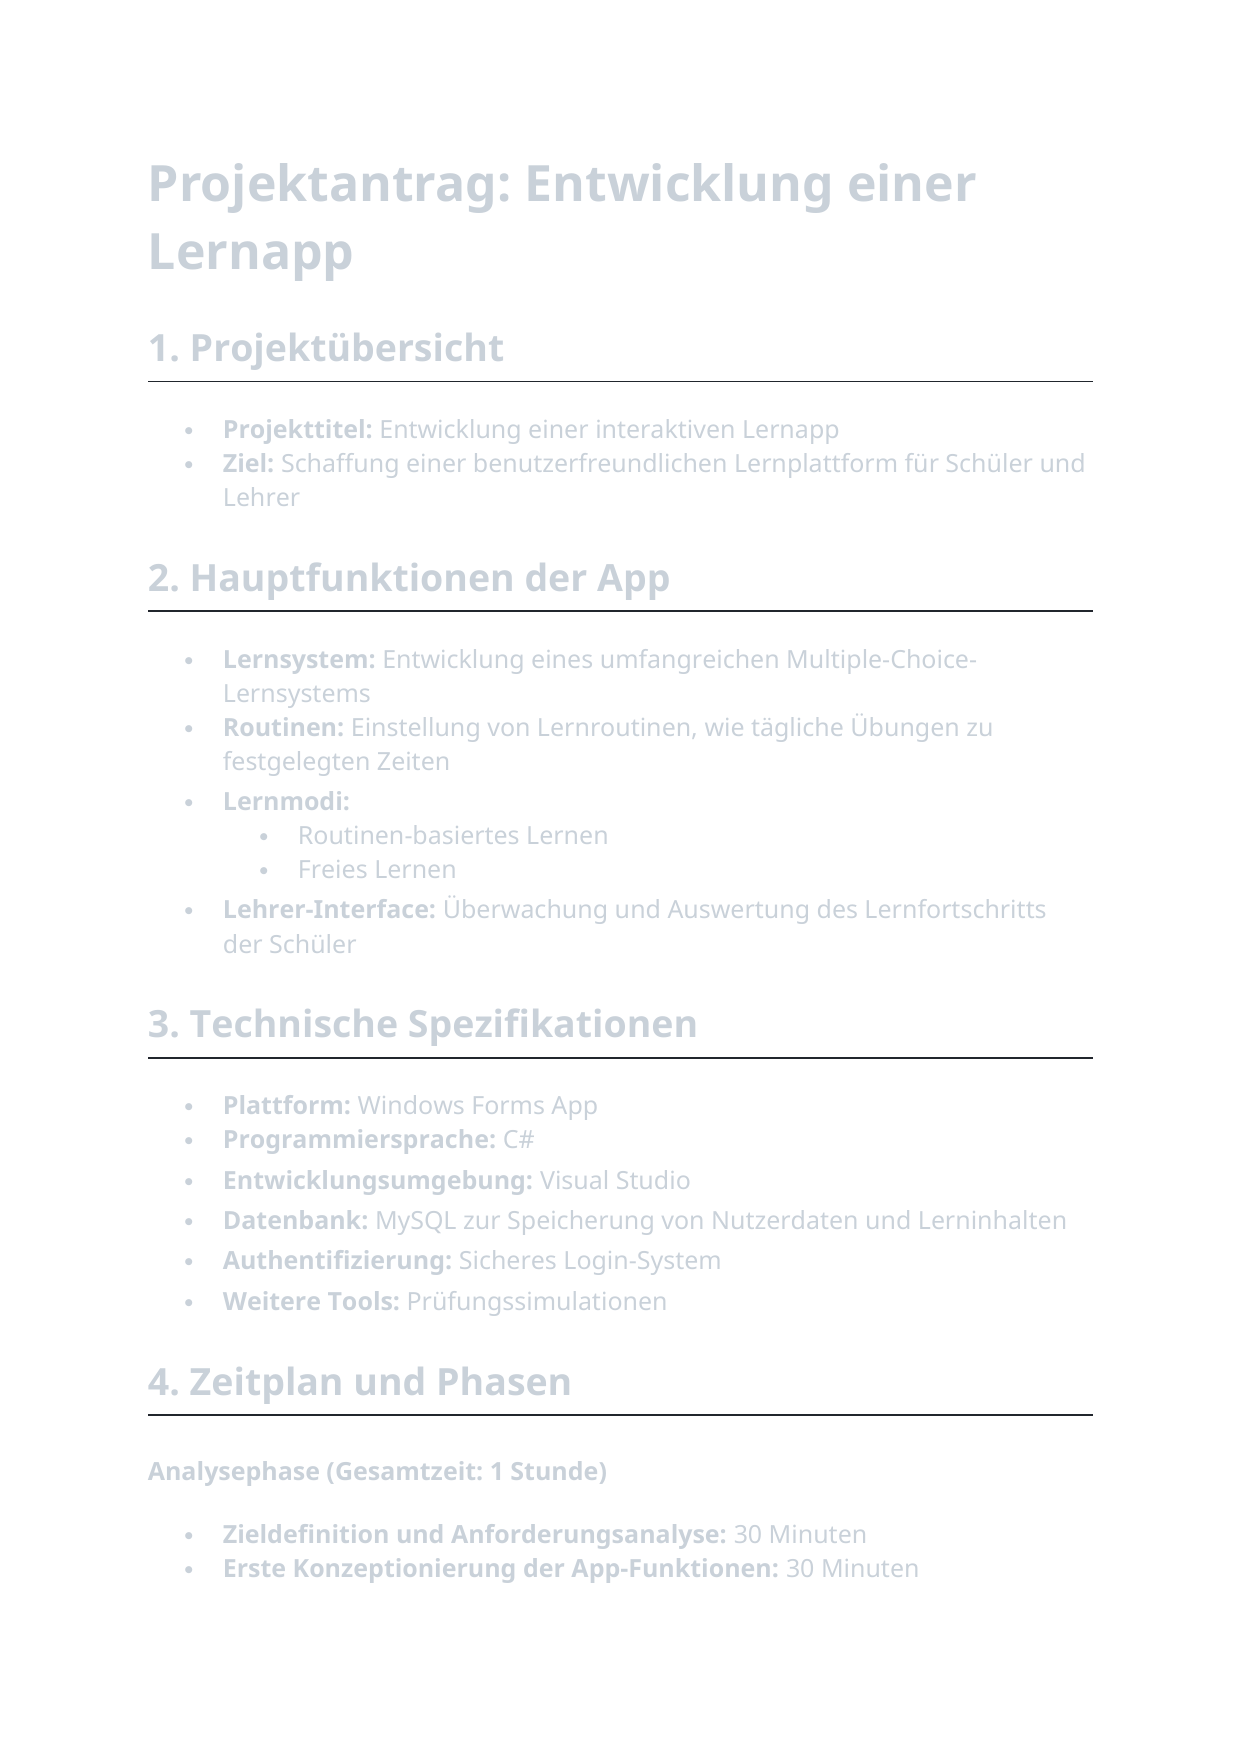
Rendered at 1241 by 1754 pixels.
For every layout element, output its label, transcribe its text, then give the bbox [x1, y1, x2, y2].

text 1. Projektübersicht [148, 321, 1093, 381]
text 2. Hauptfunktionen der App [148, 551, 1093, 610]
list Zieldefinition und Anforderungsanalyse: 30 Minuten [185, 1516, 1093, 1551]
list Datenbank: MySQL zur Speicherung von Nutzerdaten und Lerninhalten [185, 1203, 1093, 1237]
list Freies Lernen [260, 852, 1093, 886]
list Plattform: Windows Forms App [185, 1088, 1093, 1122]
list Entwicklungsumgebung: Visual Studio [185, 1162, 1093, 1196]
text 3. Technische Spezifikationen [148, 998, 1093, 1057]
text Projektantrag: Entwicklung einer Lernapp [148, 148, 1093, 284]
list Lernmodi: [185, 784, 1093, 818]
list Routinen-basiertes Lernen [260, 818, 1093, 852]
text Analysephase (Gesamtzeit: 1 Stunde) [148, 1453, 1093, 1487]
text 4. Zeitplan und Phasen [148, 1355, 1093, 1414]
list Weitere Tools: Prüfungssimulationen [185, 1283, 1093, 1317]
list Erste Konzeptionierung der App-Funktionen: 30 Minuten [185, 1551, 1093, 1584]
list Projekttitel: Entwicklung einer interaktiven Lernapp [185, 411, 1093, 446]
list Programmiersprache: C# [185, 1122, 1093, 1156]
list Lehrer-Interface: Überwachung und Auswertung des Lernfortschritts der Schüler [185, 892, 1093, 960]
list Authentifizierung: Sicheres Login-System [185, 1243, 1093, 1277]
list Routinen: Einstellung von Lernroutinen, wie tägliche Übungen zu festgelegten Zeiten [185, 709, 1093, 777]
list Ziel: Schaffung einer benutzerfreundlichen Lernplattform für Schüler und Lehrer [185, 446, 1093, 514]
list Lernsystem: Entwicklung eines umfangreichen Multiple-Choice-Lernsystems [185, 641, 1093, 709]
